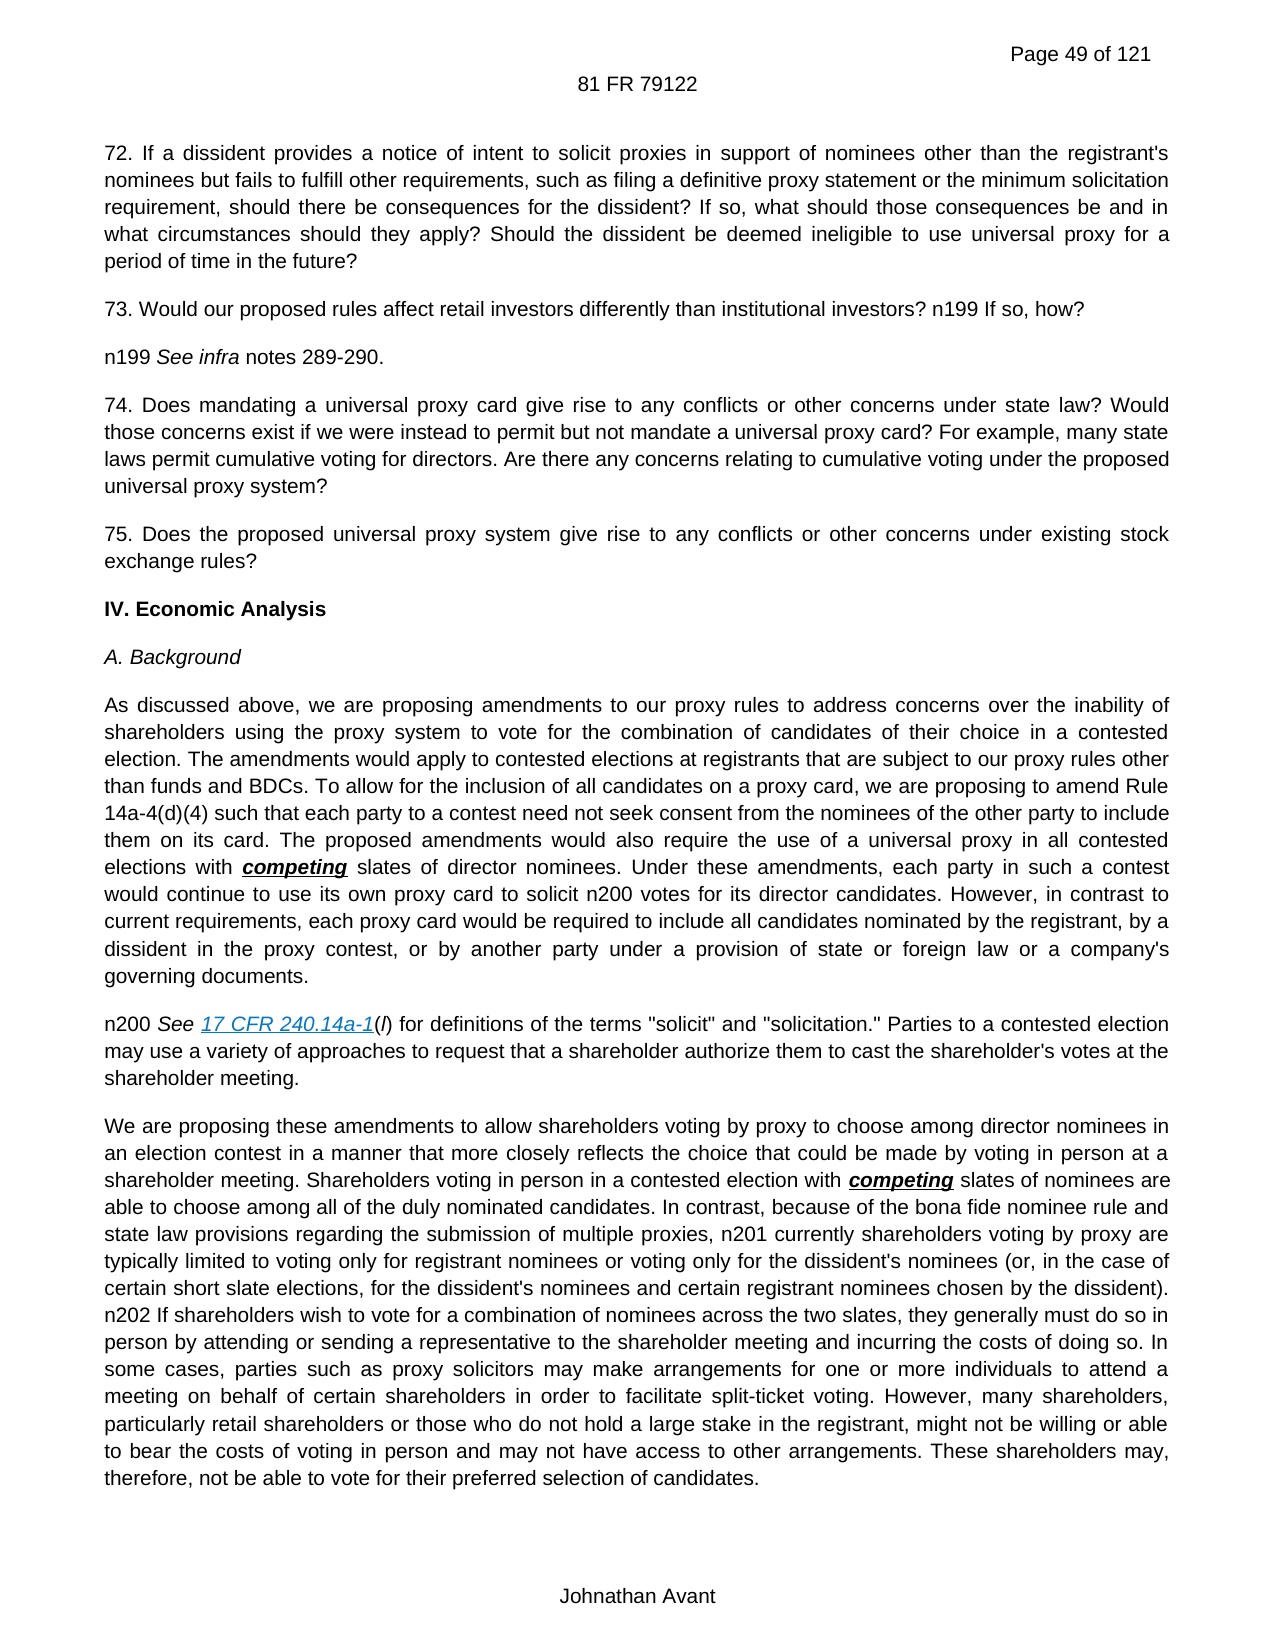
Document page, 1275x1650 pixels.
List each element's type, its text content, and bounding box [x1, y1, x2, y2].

text IV. Economic Analysis [104, 594, 1171, 621]
text n200 See 17 CFR 240.14a-1(l) for definitions of the terms "solicit" and "solicitation." Parties to a contested election may use a variety of approaches to request that a shareholder authorize them to cast the shareholder's votes at the shareholder meeting. [104, 1008, 1171, 1089]
text 72. If a dissident provides a notice of intent to solicit proxies in support of nominees other than the registrant's nominees but fails to fulfill other requirements, such as filing a definitive proxy statement or the minimum solicitation requirement, should there be consequences for the dissident? If so, what should those consequences be and in what circumstances should they apply? Should the dissident be deemed ineligible to use universal proxy for a period of time in the future? [104, 137, 1171, 273]
text n199 See infra notes 289-290. [104, 342, 1171, 369]
text We are proposing these amendments to allow shareholders voting by proxy to choose among director nominees in an election contest in a manner that more closely reflects the choice that could be made by voting in person at a shareholder meeting. Shareholders voting in person in a contested election with competing slates of nominees are able to choose among all of the duly nominated candidates. In contrast, because of the bona fide nominee rule and state law provisions regarding the submission of multiple proxies, n201 currently shareholders voting by proxy are typically limited to voting only for registrant nominees or voting only for the dissident's nominees (or, in the case of certain short slate elections, for the dissident's nominees and certain registrant nominees chosen by the dissident). n202 If shareholders wish to vote for a combination of nominees across the two slates, they generally must do so in person by attending or sending a representative to the shareholder meeting and incurring the costs of doing so. In some cases, parties such as proxy solicitors may make arrangements for one or more individuals to attend a meeting on behalf of certain shareholders in order to facilitate split-ticket voting. However, many shareholders, particularly retail shareholders or those who do not hold a large stake in the registrant, might not be willing or able to bear the costs of voting in person and may not have access to other arrangements. These shareholders may, therefore, not be able to vote for their preferred selection of candidates. [104, 1110, 1171, 1489]
text 74. Does mandating a universal proxy card give rise to any conflicts or other concerns under state law? Would those concerns exist if we were instead to permit but not mandate a universal proxy card? For example, many state laws permit cumulative voting for directors. Are there any concerns relating to cumulative voting under the proposed universal proxy system? [104, 389, 1171, 498]
text A. Background [104, 642, 1171, 669]
text 75. Does the proposed universal proxy system give rise to any conflicts or other concerns under existing stock exchange rules? [104, 519, 1171, 573]
text As discussed above, we are proposing amendments to our proxy rules to address concerns over the inability of shareholders using the proxy system to vote for the combination of candidates of their choice in a contested election. The amendments would apply to contested elections at registrants that are subject to our proxy rules other than funds and BDCs. To allow for the inclusion of all candidates on a proxy card, we are proposing to amend Rule 14a-4(d)(4) such that each party to a contest need not seek consent from the nominees of the other party to include them on its card. The proposed amendments would also require the use of a universal proxy in all contested elections with competing slates of director nominees. Under these amendments, each party in such a contest would continue to use its own proxy card to solicit n200 votes for its director candidates. However, in contrast to current requirements, each proxy card would be required to include all candidates nominated by the registrant, by a dissident in the proxy contest, or by another party under a provision of state or foreign law or a company's governing documents. [104, 689, 1171, 987]
text 73. Would our proposed rules affect retail investors differently than institutional investors? n199 If so, how? [104, 294, 1171, 321]
